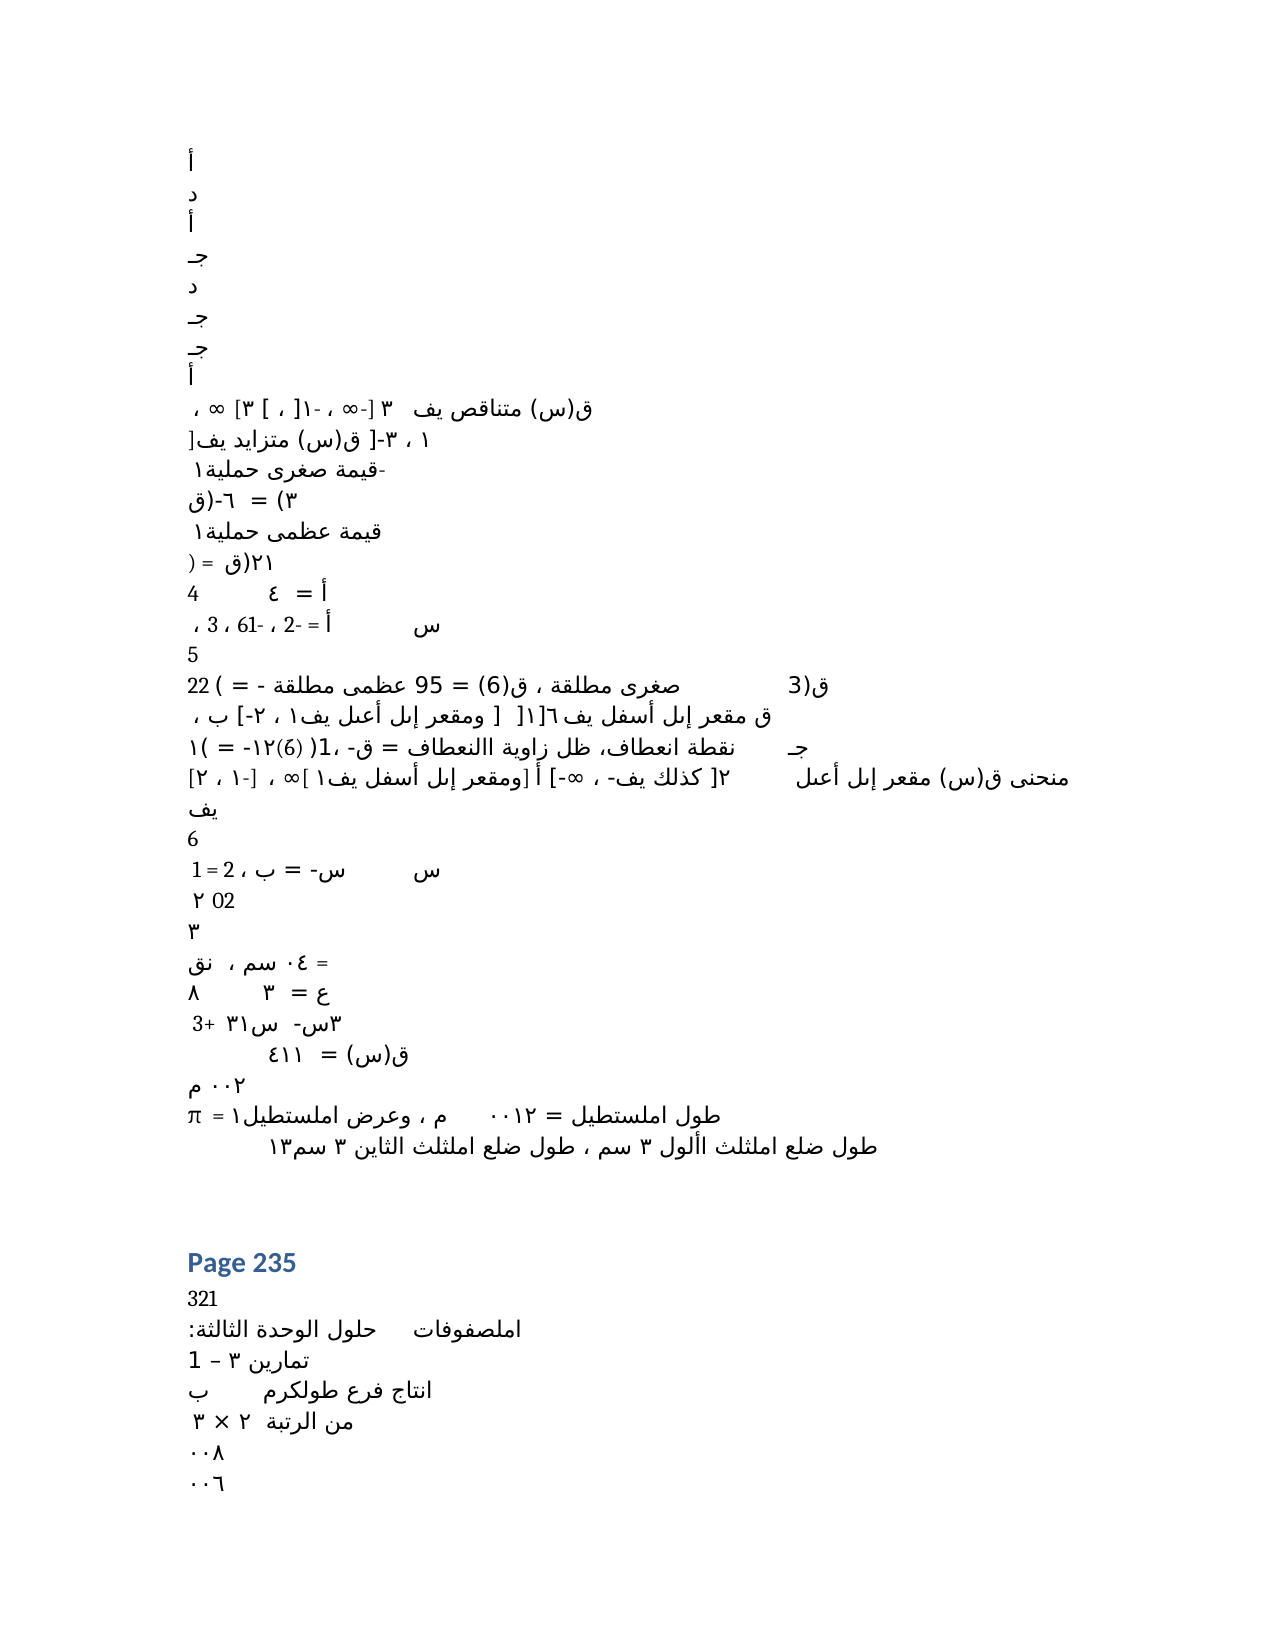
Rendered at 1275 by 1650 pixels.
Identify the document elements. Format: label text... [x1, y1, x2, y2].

subtitle Page 235 [187, 1244, 1087, 1280]
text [187, 1286, 1087, 1496]
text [187, 150, 1087, 1191]
